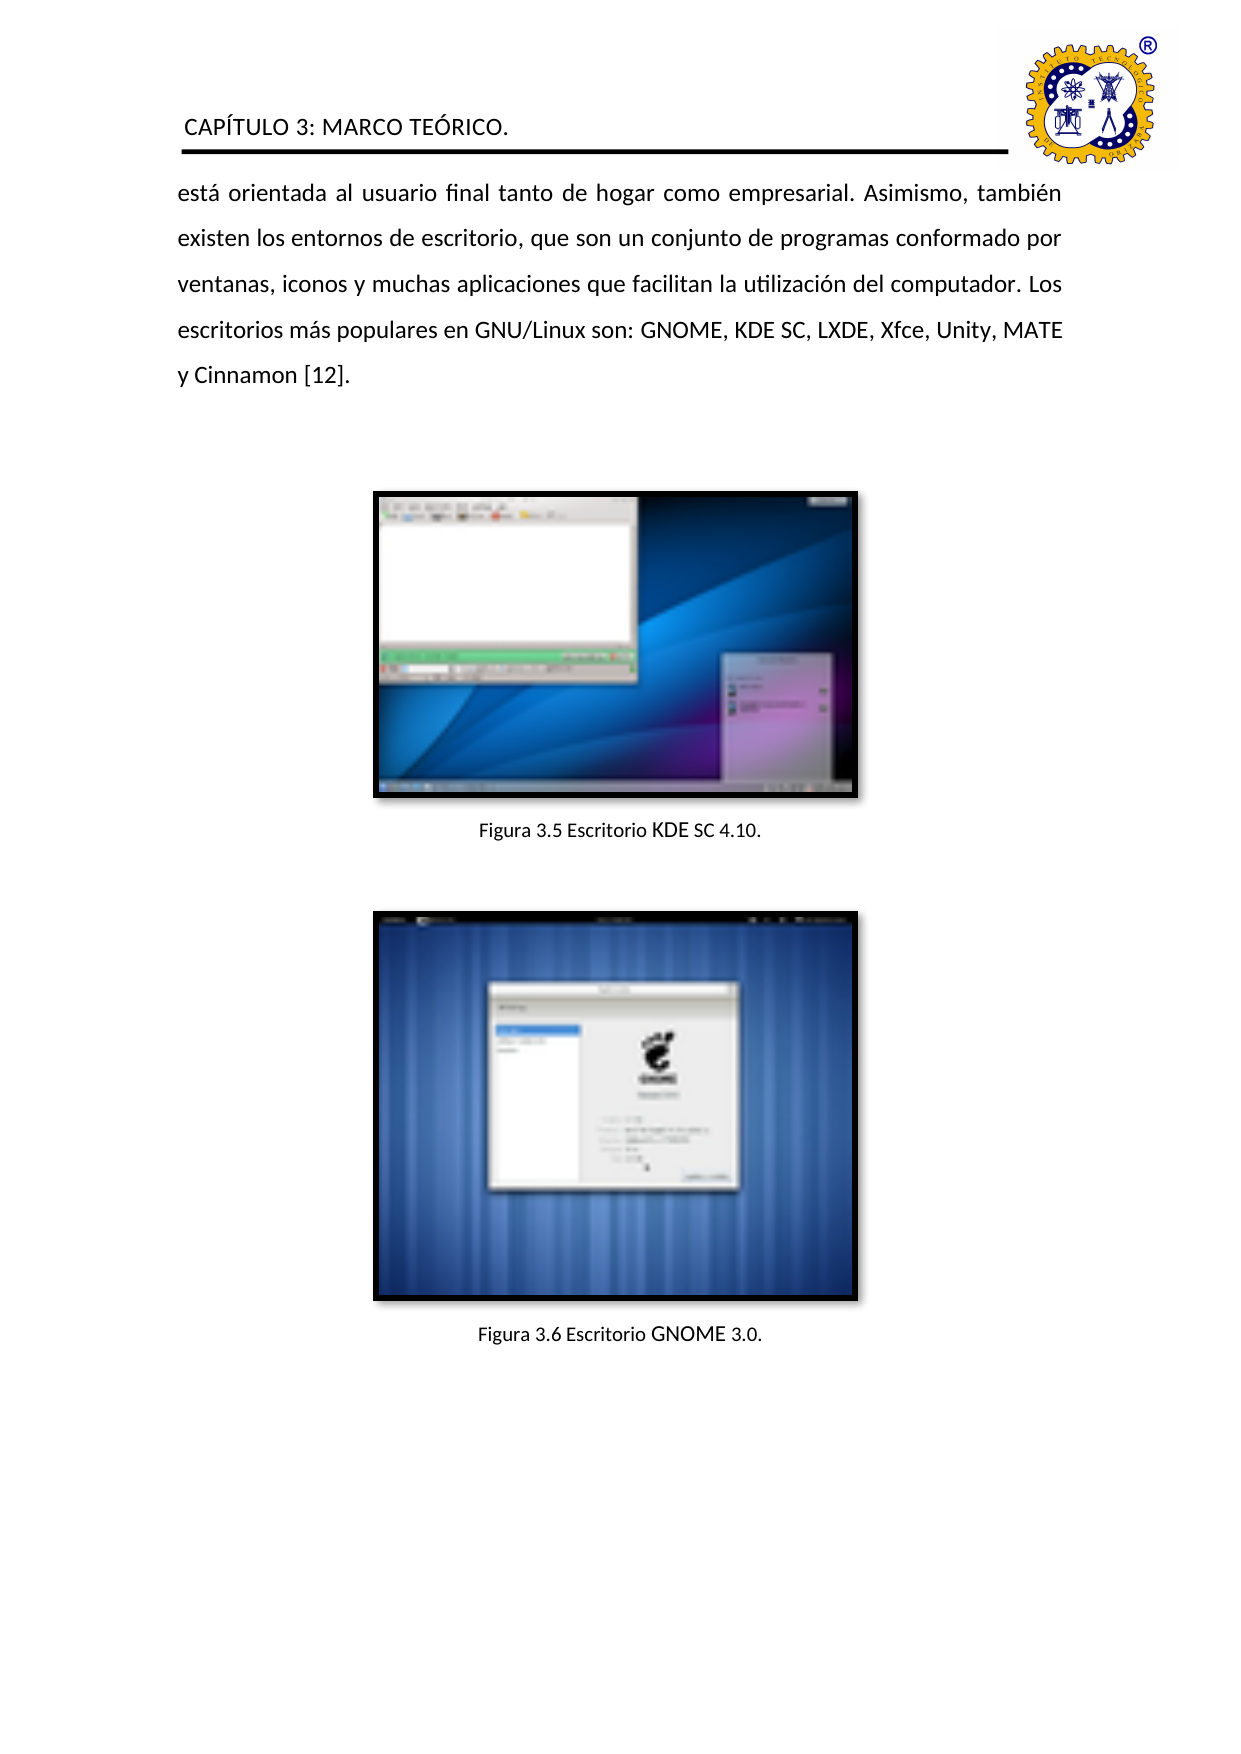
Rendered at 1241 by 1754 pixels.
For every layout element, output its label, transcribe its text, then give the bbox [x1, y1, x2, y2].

picture [379, 497, 852, 792]
picture [996, 27, 1179, 171]
picture [379, 917, 852, 1295]
